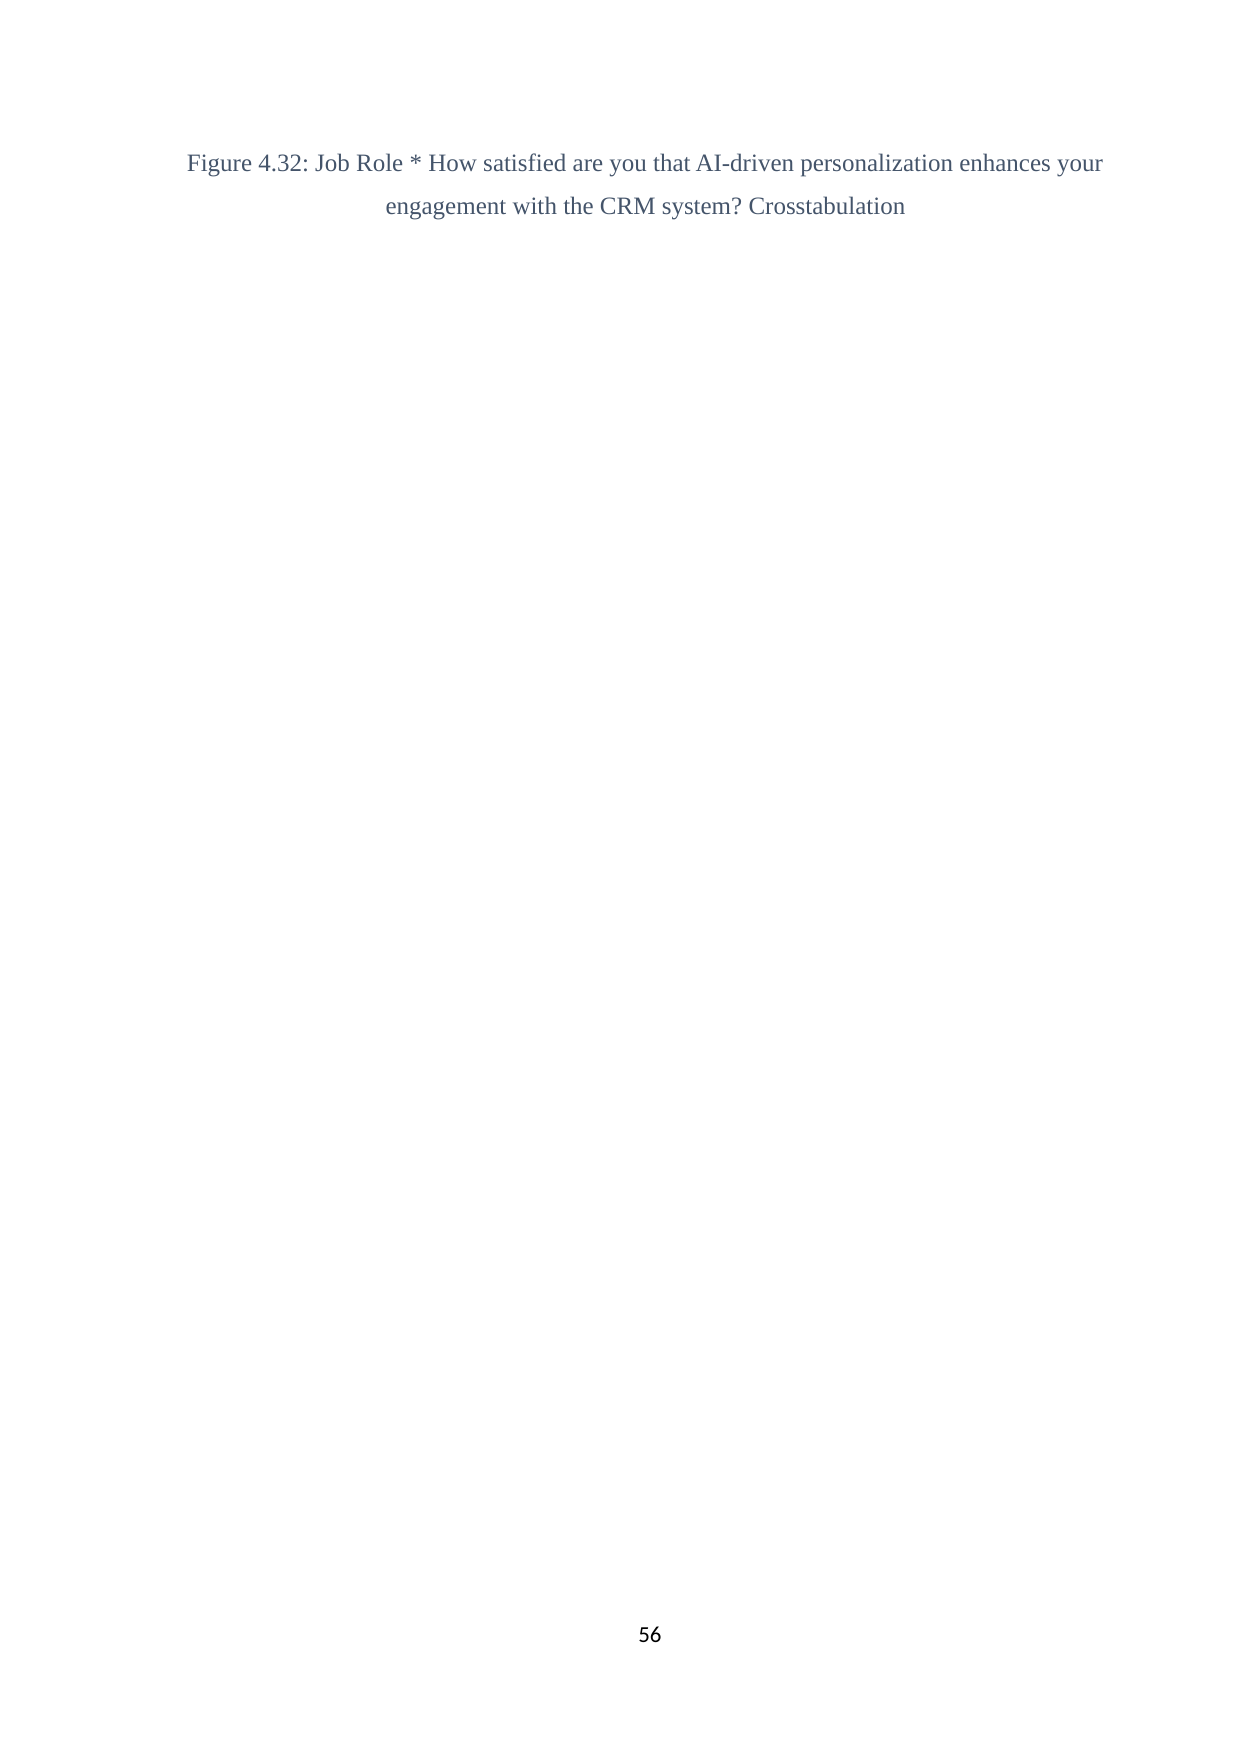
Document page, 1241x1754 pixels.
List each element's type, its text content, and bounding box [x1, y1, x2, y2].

text Figure 4.32: Job Role * How satisfied are you that AI-driven personalization enhances your engagement with the CRM system? Crosstabulation [177, 148, 1113, 219]
